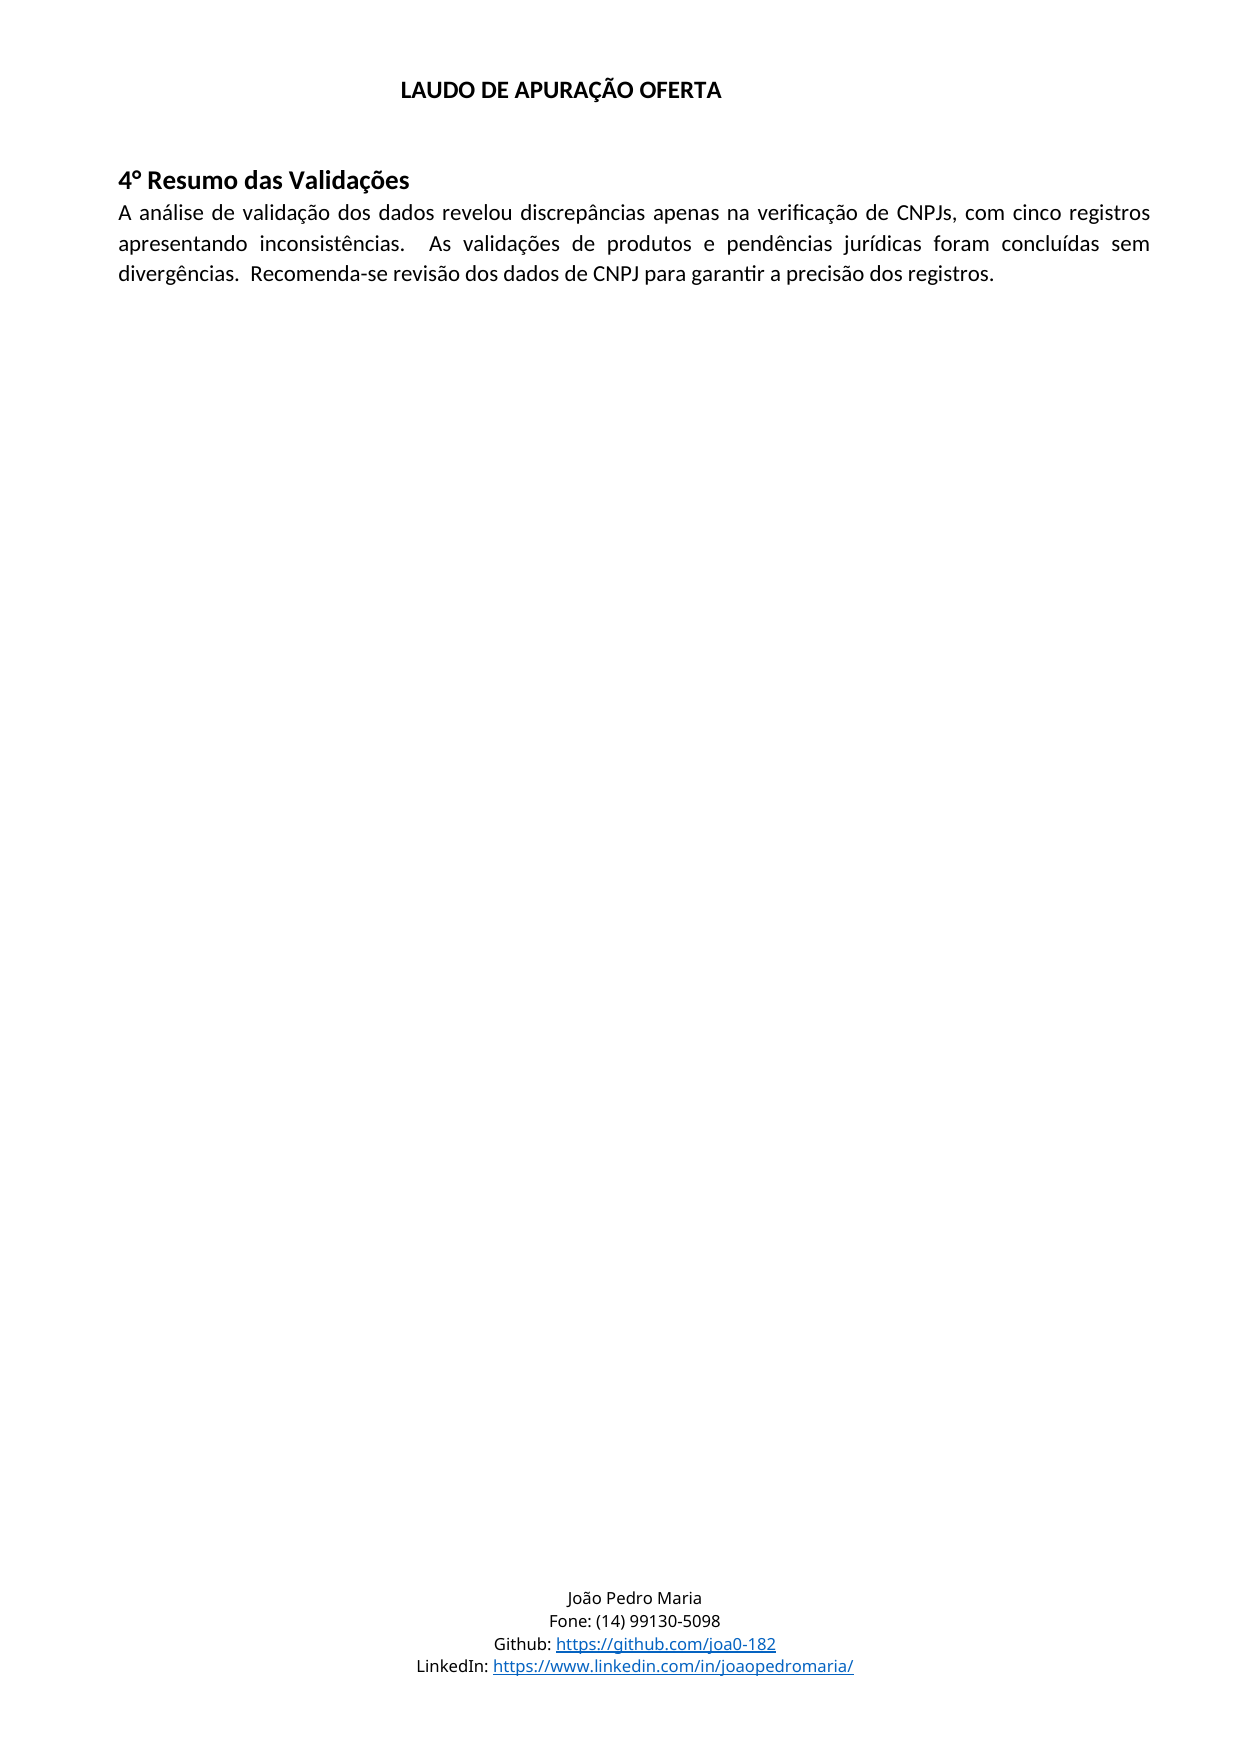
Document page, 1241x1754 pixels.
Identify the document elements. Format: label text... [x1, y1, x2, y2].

text A análise de validação dos dados revelou discrepâncias apenas na verificação de CNPJs, com cinco registros apresentando inconsistências. As validações de produtos e pendências jurídicas foram concluídas sem divergências. Recomenda-se revisão dos dados de CNPJ para garantir a precisão dos registros. [118, 198, 1152, 287]
subtitle 4° Resumo das Validações [118, 163, 1152, 196]
